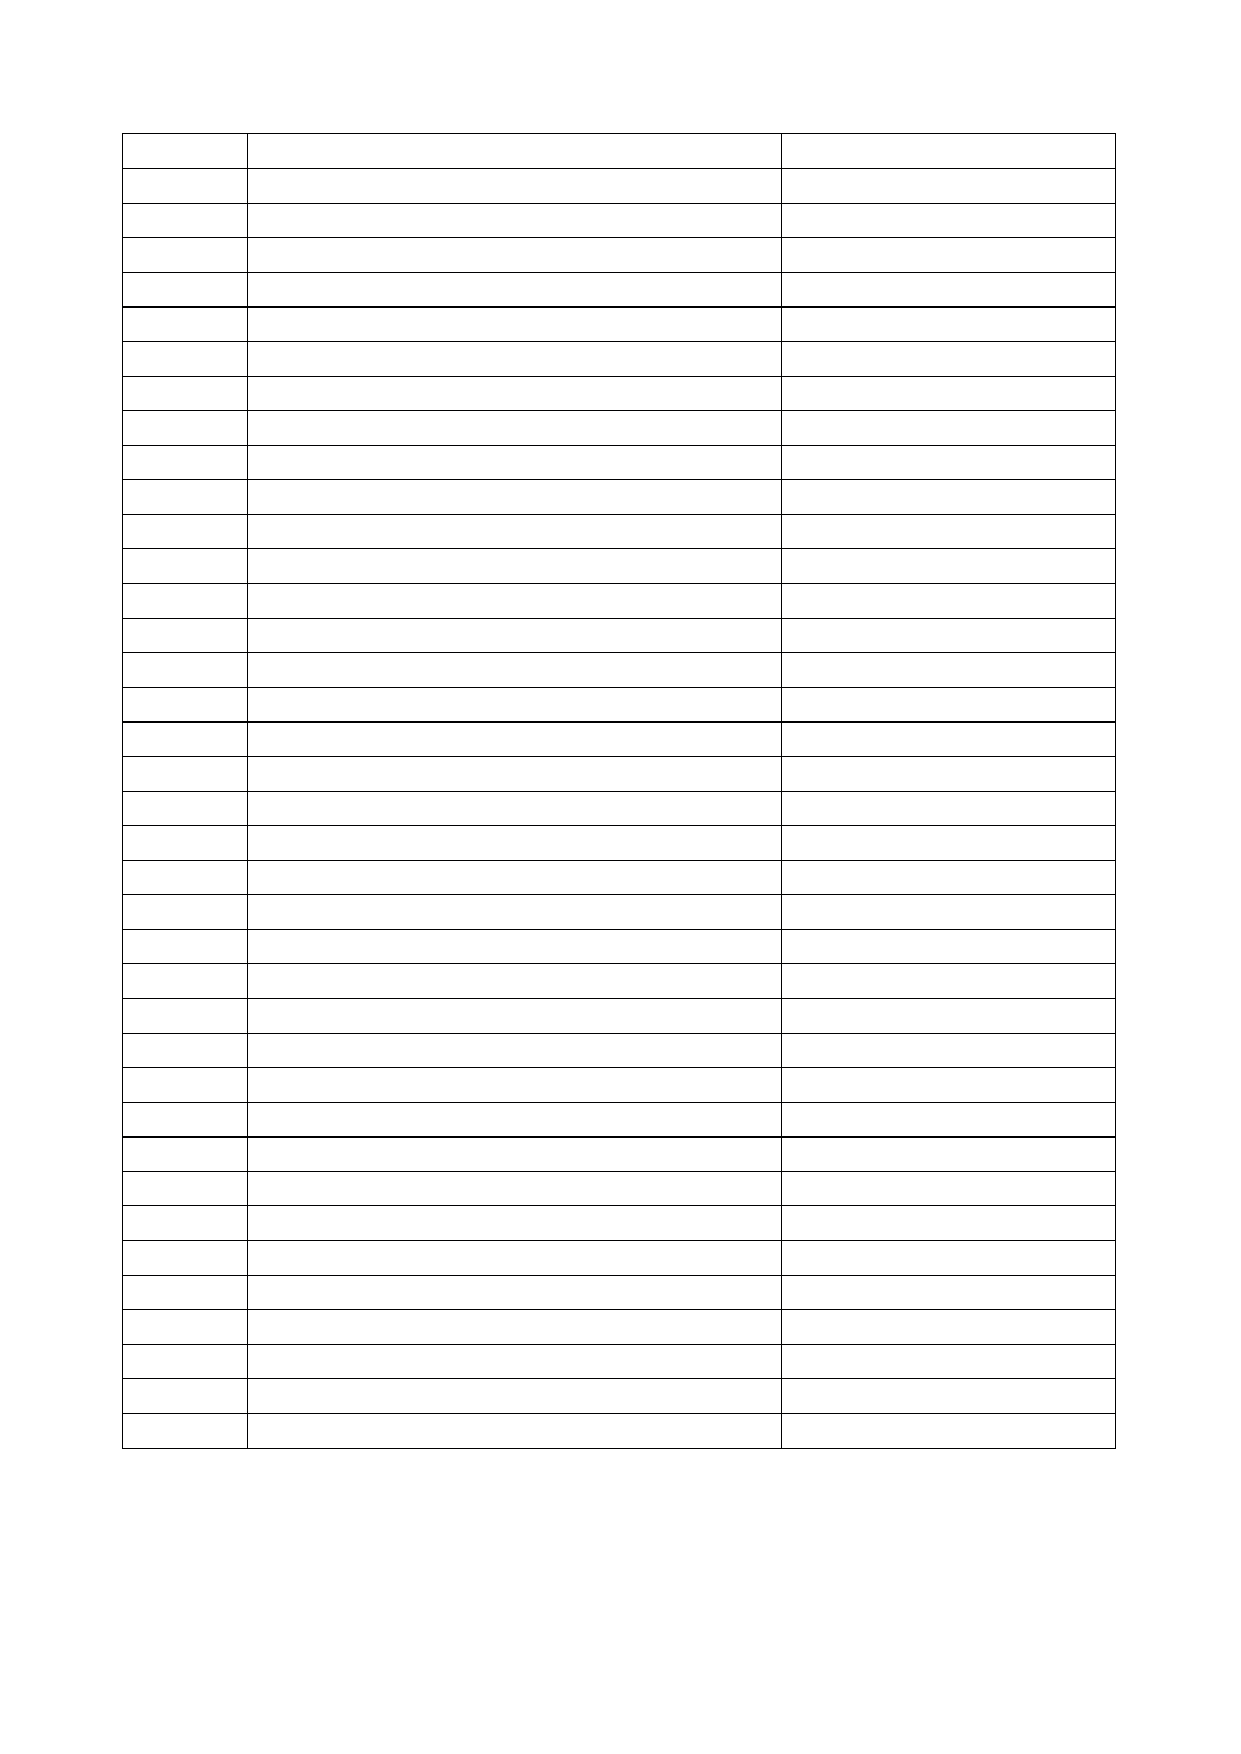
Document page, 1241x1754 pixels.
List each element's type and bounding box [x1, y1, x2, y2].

table_cell [782, 999, 1115, 1033]
table_cell [782, 619, 1115, 652]
table_cell [782, 930, 1115, 963]
table_cell [248, 826, 781, 859]
table_cell [123, 1103, 247, 1136]
table_cell [248, 480, 781, 514]
table_cell [123, 1034, 247, 1067]
table_cell [782, 377, 1115, 410]
table_cell [123, 723, 247, 756]
table_cell [782, 515, 1115, 548]
table_cell [248, 584, 781, 618]
table_cell [248, 134, 781, 168]
table_cell [123, 1138, 247, 1171]
table_cell [123, 134, 247, 168]
table_cell [782, 1241, 1115, 1274]
table_cell [248, 895, 781, 929]
table_cell [782, 792, 1115, 825]
table_cell [123, 411, 247, 444]
table_cell [248, 964, 781, 998]
table_cell [248, 1138, 781, 1171]
table_cell [782, 757, 1115, 791]
table_cell [782, 826, 1115, 859]
table_cell [123, 757, 247, 791]
table_cell [782, 549, 1115, 583]
table_cell [782, 584, 1115, 618]
table_cell [248, 342, 781, 376]
table_cell [782, 1206, 1115, 1240]
table_cell [782, 1379, 1115, 1413]
table_cell [248, 273, 781, 306]
table_cell [123, 446, 247, 479]
table_cell [123, 273, 247, 306]
table_cell [248, 1172, 781, 1205]
table_cell [782, 342, 1115, 376]
table_cell [782, 1172, 1115, 1205]
table_cell [123, 1241, 247, 1274]
table_cell [782, 1068, 1115, 1102]
table_cell [123, 653, 247, 687]
table_cell [248, 1276, 781, 1309]
table_cell [123, 342, 247, 376]
table_cell [248, 619, 781, 652]
table_cell [248, 515, 781, 548]
table_cell [123, 308, 247, 341]
table_cell [248, 411, 781, 444]
table_cell [248, 1310, 781, 1344]
table_cell [123, 861, 247, 894]
table_cell [123, 1172, 247, 1205]
table_cell [123, 480, 247, 514]
table_cell [782, 1138, 1115, 1171]
table_cell [782, 1103, 1115, 1136]
table_cell [248, 757, 781, 791]
table_cell [248, 1345, 781, 1378]
table_cell [123, 930, 247, 963]
table_cell [248, 792, 781, 825]
table_cell [248, 688, 781, 721]
table_cell [123, 204, 247, 237]
table_cell [123, 377, 247, 410]
table_cell [123, 826, 247, 859]
table_cell [123, 792, 247, 825]
table_cell [782, 1414, 1115, 1448]
table_cell [782, 411, 1115, 444]
table_cell [123, 964, 247, 998]
table_cell [248, 169, 781, 203]
table_cell [782, 446, 1115, 479]
table_cell [248, 653, 781, 687]
table_cell [123, 1276, 247, 1309]
table_cell [782, 204, 1115, 237]
table_cell [248, 308, 781, 341]
table_cell [123, 238, 247, 272]
table_cell [782, 308, 1115, 341]
table_cell [782, 723, 1115, 756]
table_cell [123, 584, 247, 618]
table_cell [248, 1206, 781, 1240]
table_cell [782, 1345, 1115, 1378]
table_cell [248, 446, 781, 479]
table_cell [782, 964, 1115, 998]
table_cell [248, 204, 781, 237]
table_cell [123, 1414, 247, 1448]
table_cell [782, 653, 1115, 687]
table_cell [123, 1345, 247, 1378]
table_cell [123, 619, 247, 652]
table_cell [248, 1034, 781, 1067]
table_cell [782, 895, 1115, 929]
table_cell [248, 1379, 781, 1413]
table_cell [123, 895, 247, 929]
table_cell [248, 1414, 781, 1448]
table_cell [123, 688, 247, 721]
table_cell [248, 238, 781, 272]
table_cell [123, 169, 247, 203]
table_cell [248, 1241, 781, 1274]
table_cell [782, 861, 1115, 894]
table_cell [248, 1068, 781, 1102]
table_cell [123, 1068, 247, 1102]
table_cell [782, 1310, 1115, 1344]
table_cell [123, 1310, 247, 1344]
table_cell [123, 549, 247, 583]
table_cell [782, 1276, 1115, 1309]
table_cell [123, 515, 247, 548]
table_cell [782, 134, 1115, 168]
table_cell [782, 169, 1115, 203]
table_cell [248, 549, 781, 583]
table_cell [123, 999, 247, 1033]
table_cell [248, 377, 781, 410]
table_cell [248, 999, 781, 1033]
table_cell [782, 1034, 1115, 1067]
table_cell [248, 1103, 781, 1136]
table_cell [248, 930, 781, 963]
table_cell [782, 273, 1115, 306]
table_cell [782, 480, 1115, 514]
table_cell [248, 723, 781, 756]
table_cell [782, 688, 1115, 721]
table_cell [248, 861, 781, 894]
table_cell [123, 1379, 247, 1413]
table_cell [782, 238, 1115, 272]
table_cell [123, 1206, 247, 1240]
